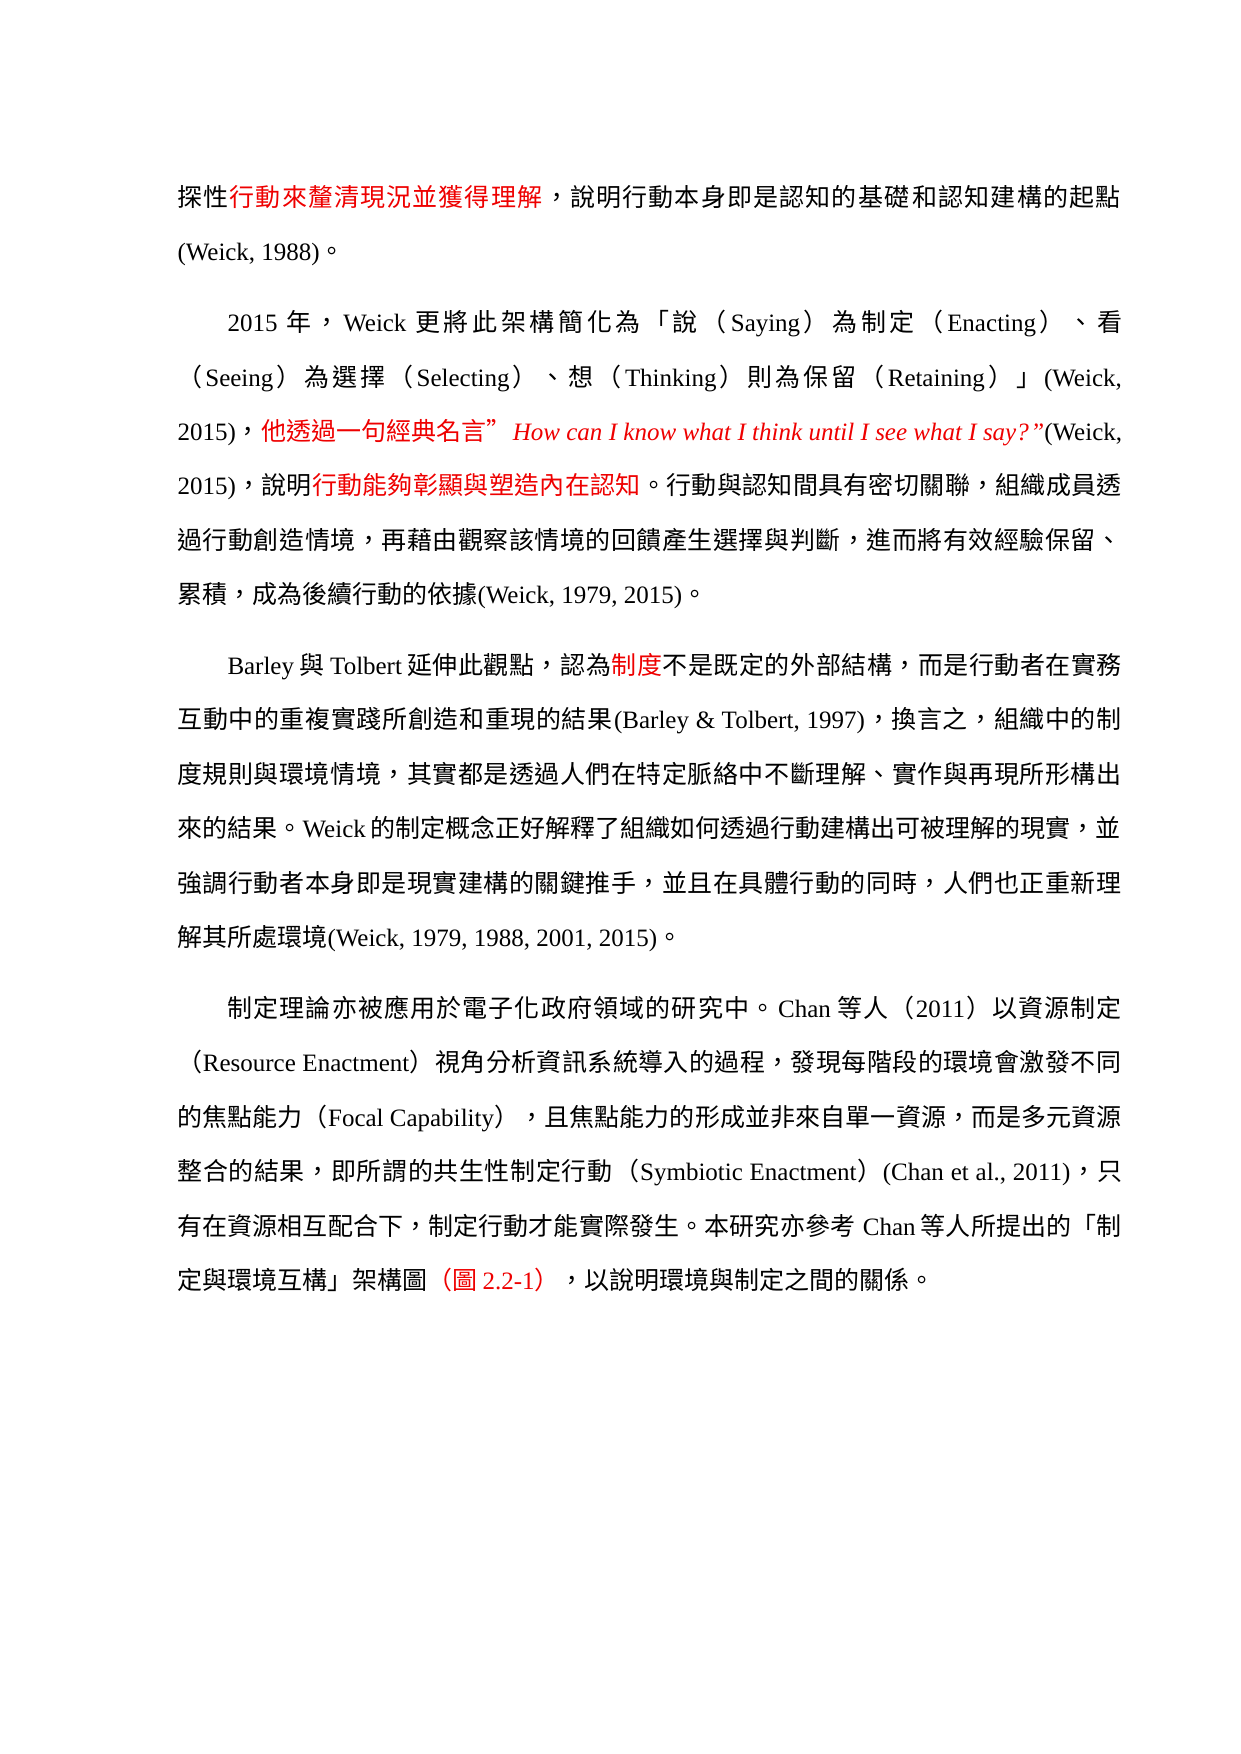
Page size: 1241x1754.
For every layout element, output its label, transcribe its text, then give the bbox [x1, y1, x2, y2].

text 制定理論亦被應用於電子化政府領域的研究中。Chan等人（2011）以資源制定（Resource Enactment）視角分析資訊系統導入的過程，發現每階段的環境會激發不同的焦點能力（Focal Capability），且焦點能力的形成並非來自單一資源，而是多元資源整合的結果，即所謂的共生性制定行動（Symbiotic Enactment）(Chan et al., 2011)，只有在資源相互配合下，制定行動才能實際發生。本研究亦參考Chan等人所提出的「制定與環境互構」架構圖（圖2.2-1），以說明環境與制定之間的關係。 [177, 988, 1122, 1297]
text 2015年，Weick更將此架構簡化為「說（Saying）為制定（Enacting）、看（Seeing）為選擇（Selecting）、想（Thinking）則為保留（Retaining）」(Weick, 2015)，他透過一句經典名言”How can I know what I think until I see what I say?”(Weick, 2015)，說明行動能夠彰顯與塑造內在認知。行動與認知間具有密切關聯，組織成員透過行動創造情境，再藉由觀察該情境的回饋產生選擇與判斷，進而將有效經驗保留、累積，成為後續行動的依據(Weick, 1979, 2015)。 [177, 303, 1122, 611]
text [177, 177, 1122, 268]
text Barley與Tolbert延伸此觀點，認為制度不是既定的外部結構，而是行動者在實務互動中的重複實踐所創造和重現的結果(Barley & Tolbert, 1997)，換言之，組織中的制度規則與環境情境，其實都是透過人們在特定脈絡中不斷理解、實作與再現所形構出來的結果。Weick的制定概念正好解釋了組織如何透過行動建構出可被理解的現實，並強調行動者本身即是現實建構的關鍵推手，並且在具體行動的同時，人們也正重新理解其所處環境(Weick, 1979, 1988, 2001, 2015)。 [177, 646, 1122, 954]
